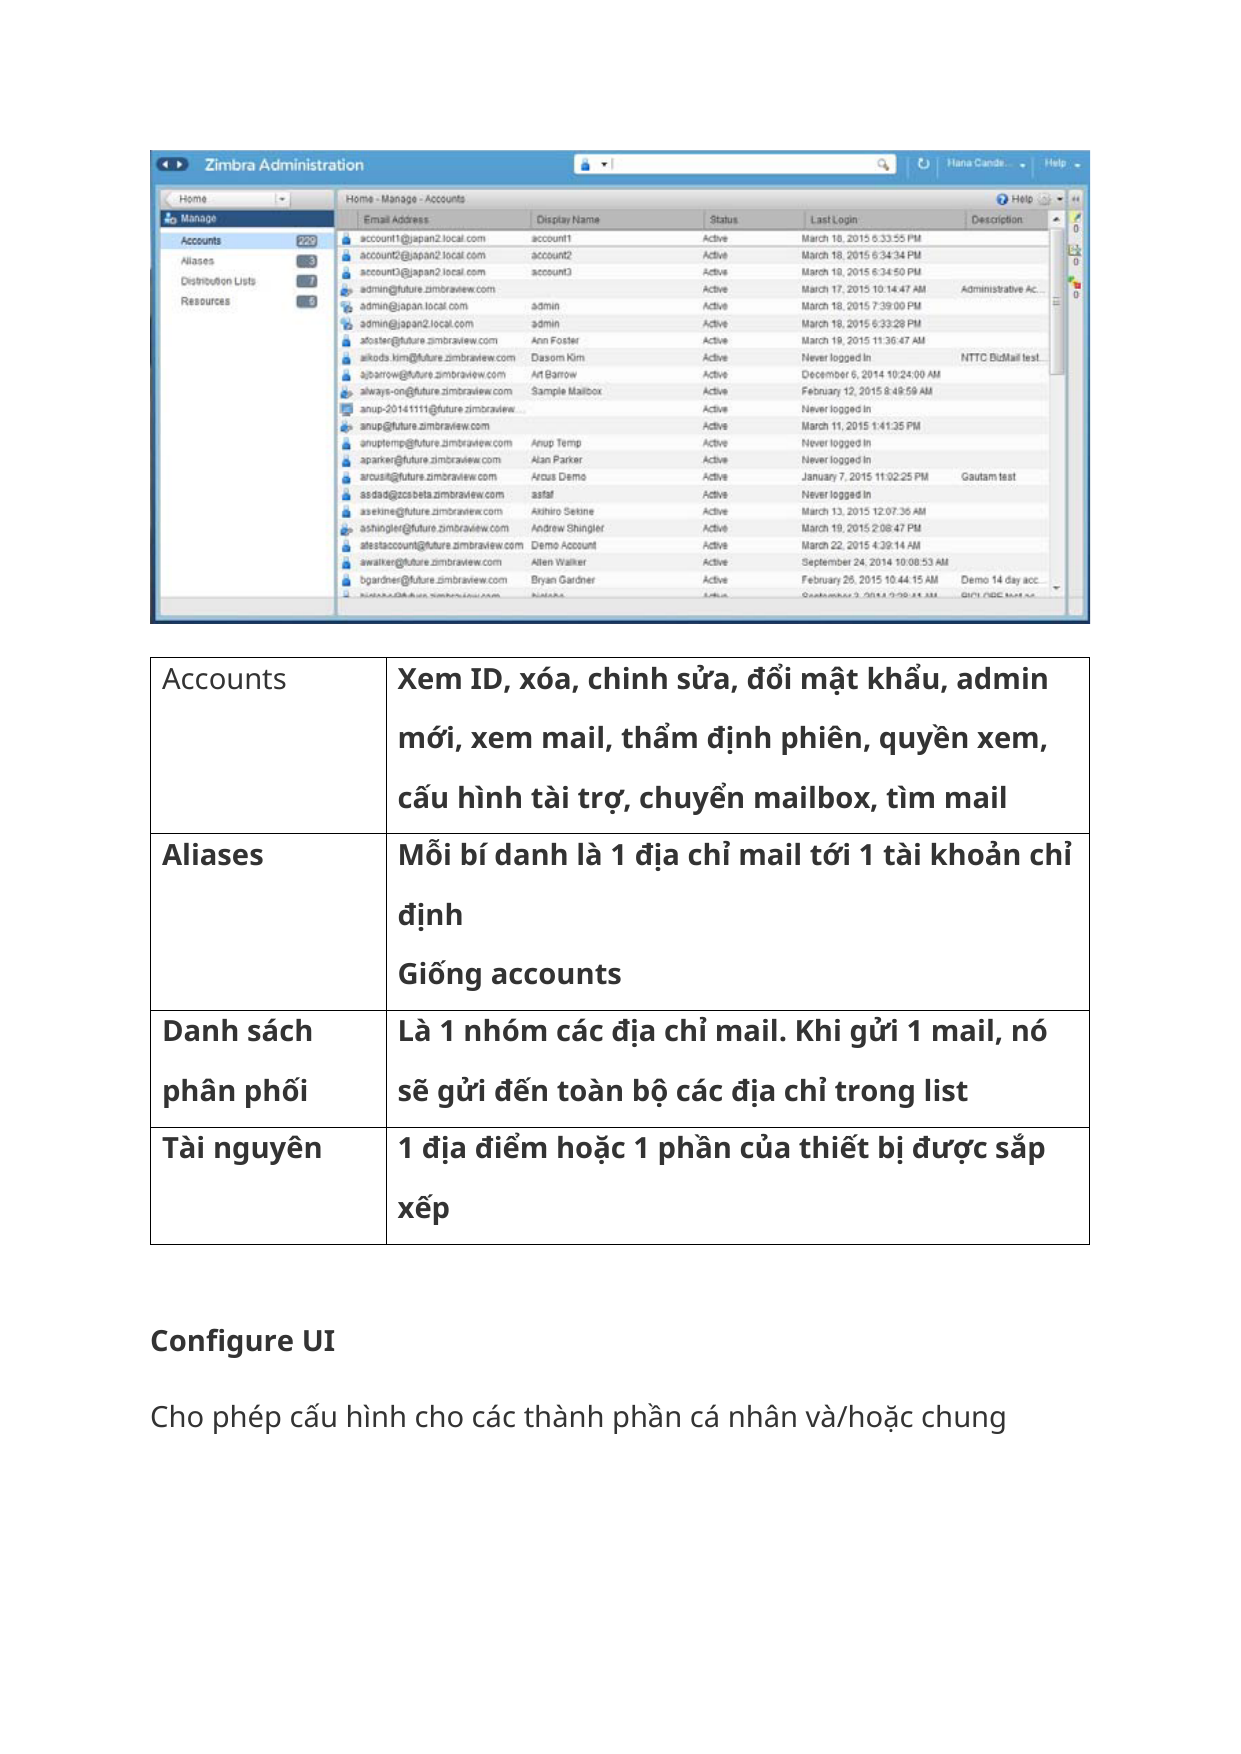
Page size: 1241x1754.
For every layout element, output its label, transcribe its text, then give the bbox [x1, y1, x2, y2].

table_header Xem ID, xóa, chinh sửa, đổi mật khẩu, admin mới, xem mail, thẩm định phiên, quyền xem, cấu hình tài trợ, chuyển mailbox, tìm mail [387, 658, 1089, 833]
text Cho phép cấu hình cho các thành phần cá nhân và/hoặc chung [150, 1397, 1090, 1436]
table_cell Danh sách phân phối [151, 1011, 386, 1127]
text Configure UI [150, 1321, 1090, 1360]
table_cell Mỗi bí danh là 1 địa chỉ mail tới 1 tài khoản chỉ định Giống accounts [387, 834, 1089, 1010]
table_cell 1 địa điểm hoặc 1 phần của thiết bị được sắp xếp [387, 1128, 1089, 1243]
table_cell Aliases [151, 834, 386, 1010]
table_cell Tài nguyên [151, 1128, 386, 1243]
table_header Accounts [151, 658, 386, 833]
table_cell Là 1 nhóm các địa chỉ mail. Khi gửi 1 mail, nó sẽ gửi đến toàn bộ các địa chỉ trong list [387, 1011, 1089, 1127]
